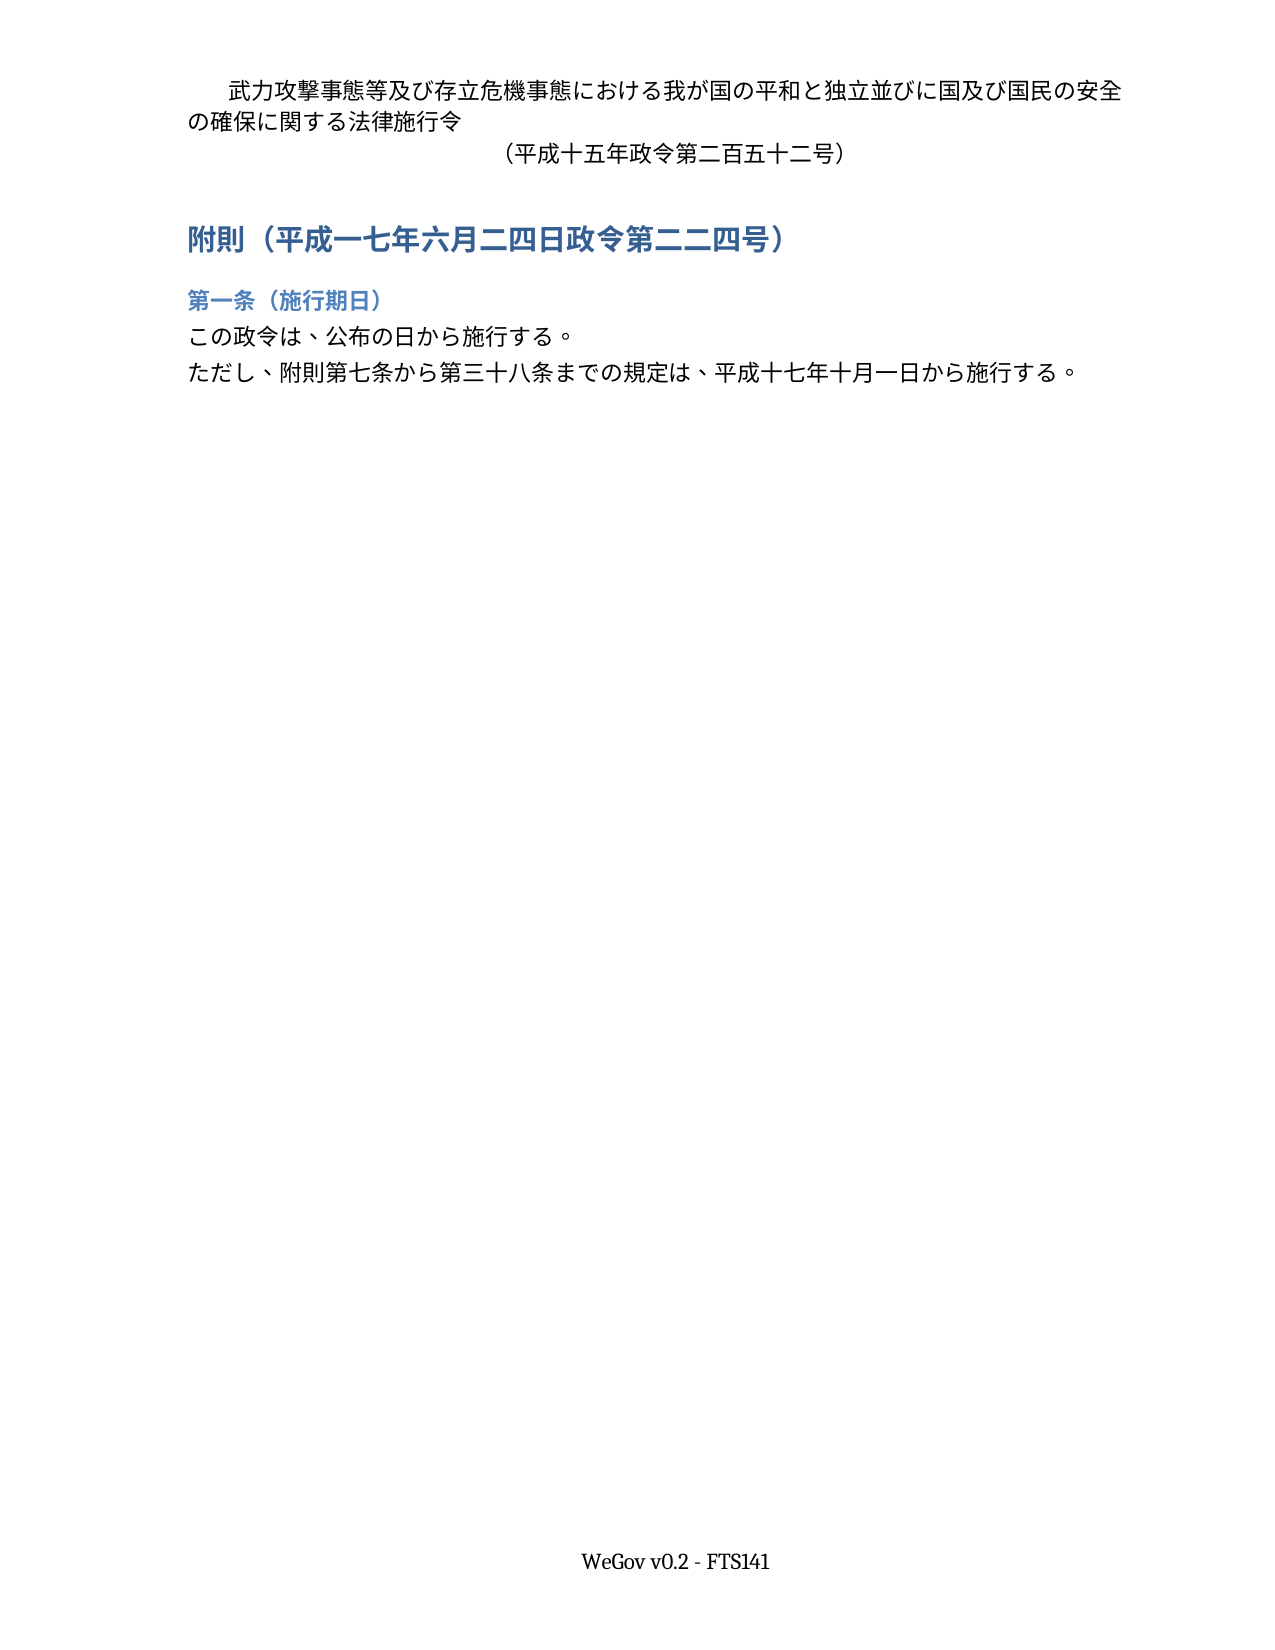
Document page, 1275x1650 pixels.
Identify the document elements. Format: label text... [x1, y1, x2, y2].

text この政令は、公布の日から施行する。 ただし、附則第七条から第三十八条までの規定は、平成十七年十月一日から施行する。 [187, 321, 1087, 388]
subtitle 第一条（施行期日） [187, 285, 1087, 316]
subtitle 附則（平成一七年六月二四日政令第二二四号） [187, 219, 1087, 258]
